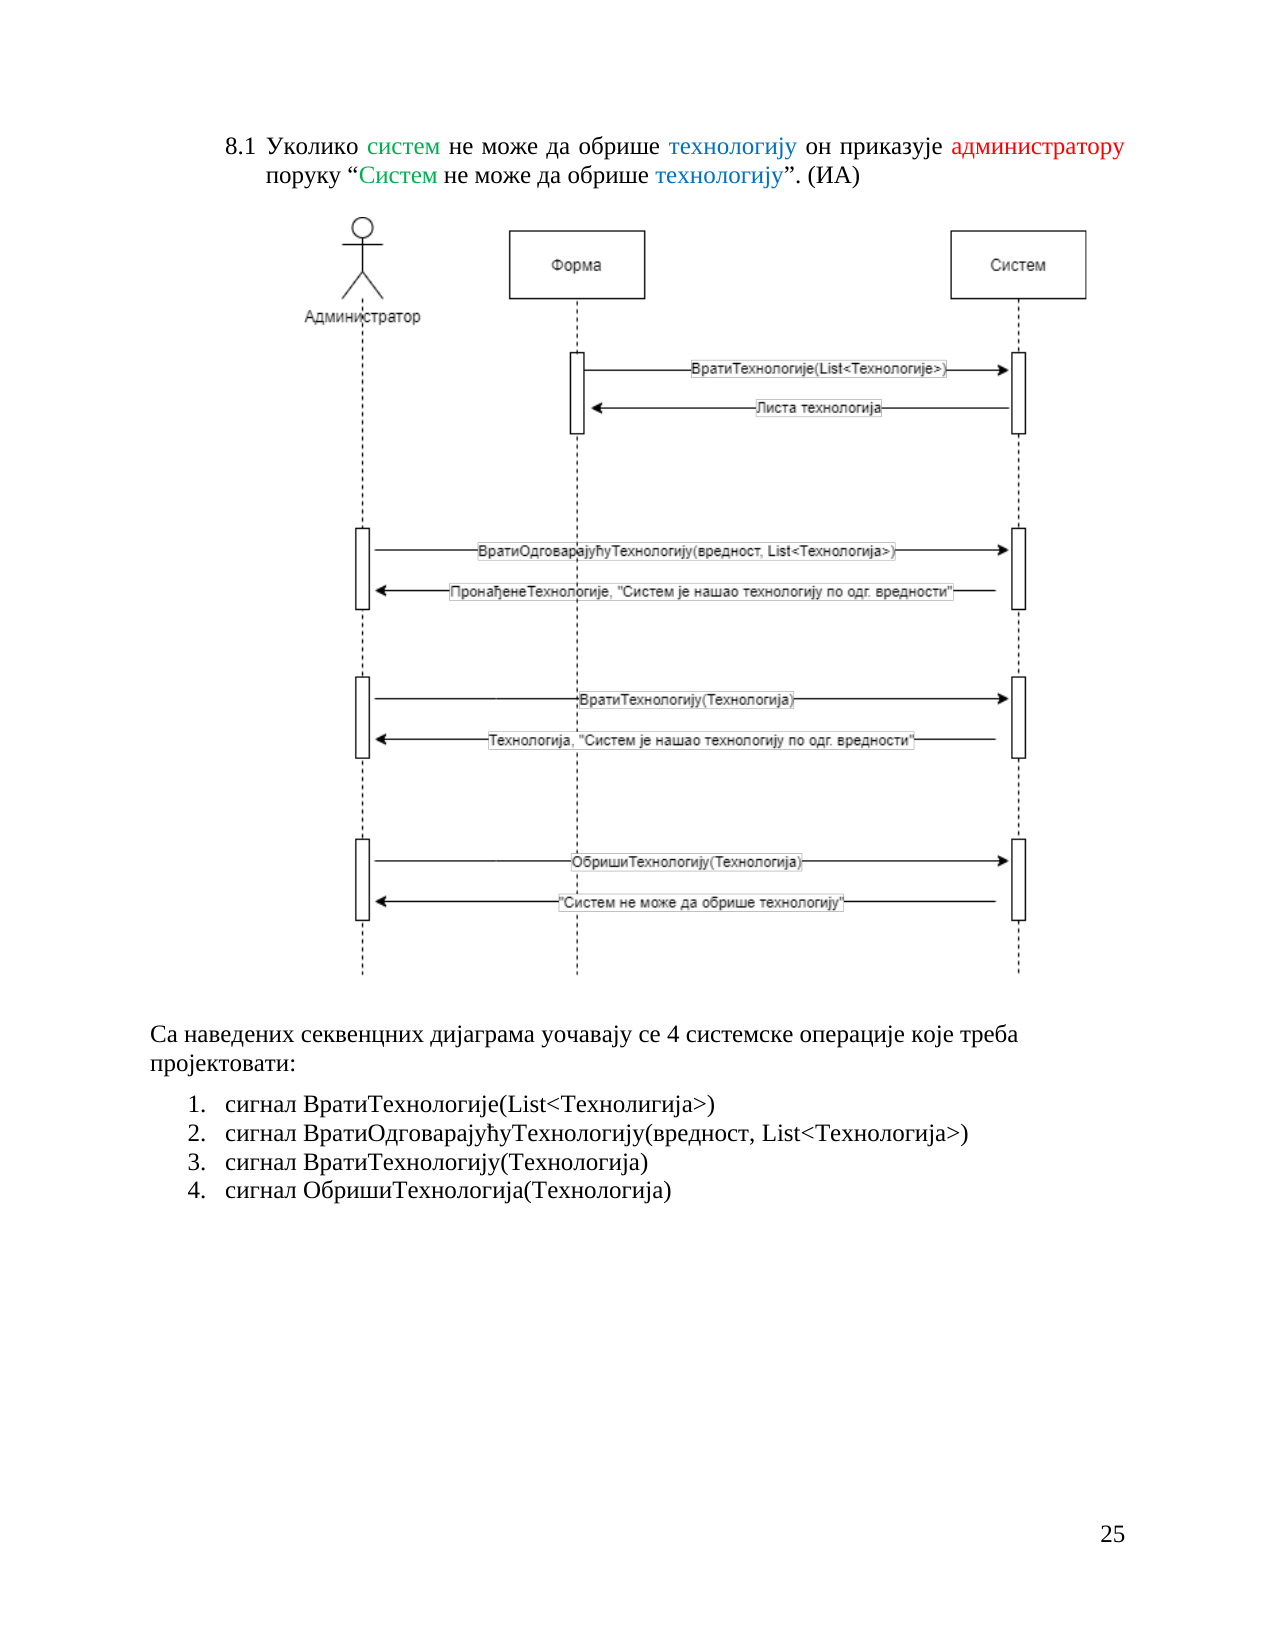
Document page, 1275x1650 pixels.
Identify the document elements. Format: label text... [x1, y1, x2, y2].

list сигнал ВратиТехнологије(List<Технолигија>) [187, 1089, 1125, 1118]
list сигнал ВратиТехнологију(Технологија) [187, 1147, 1125, 1176]
list сигнал ОбришиТехнологија(Технологија) [187, 1176, 1125, 1204]
list сигнал ВратиОдговарајућуТехнологију(вредност, List<Технологија>) [187, 1118, 1125, 1147]
list Уколико систем не може да обрише технологију он приказује администратору поруку “Систем не може да обрише технологију”. (ИА) [225, 131, 1125, 189]
text Са наведених секвенцних дијаграма уочавају се 4 системске операције које треба пројектовати: [150, 1019, 1125, 1077]
picture [304, 217, 1087, 978]
